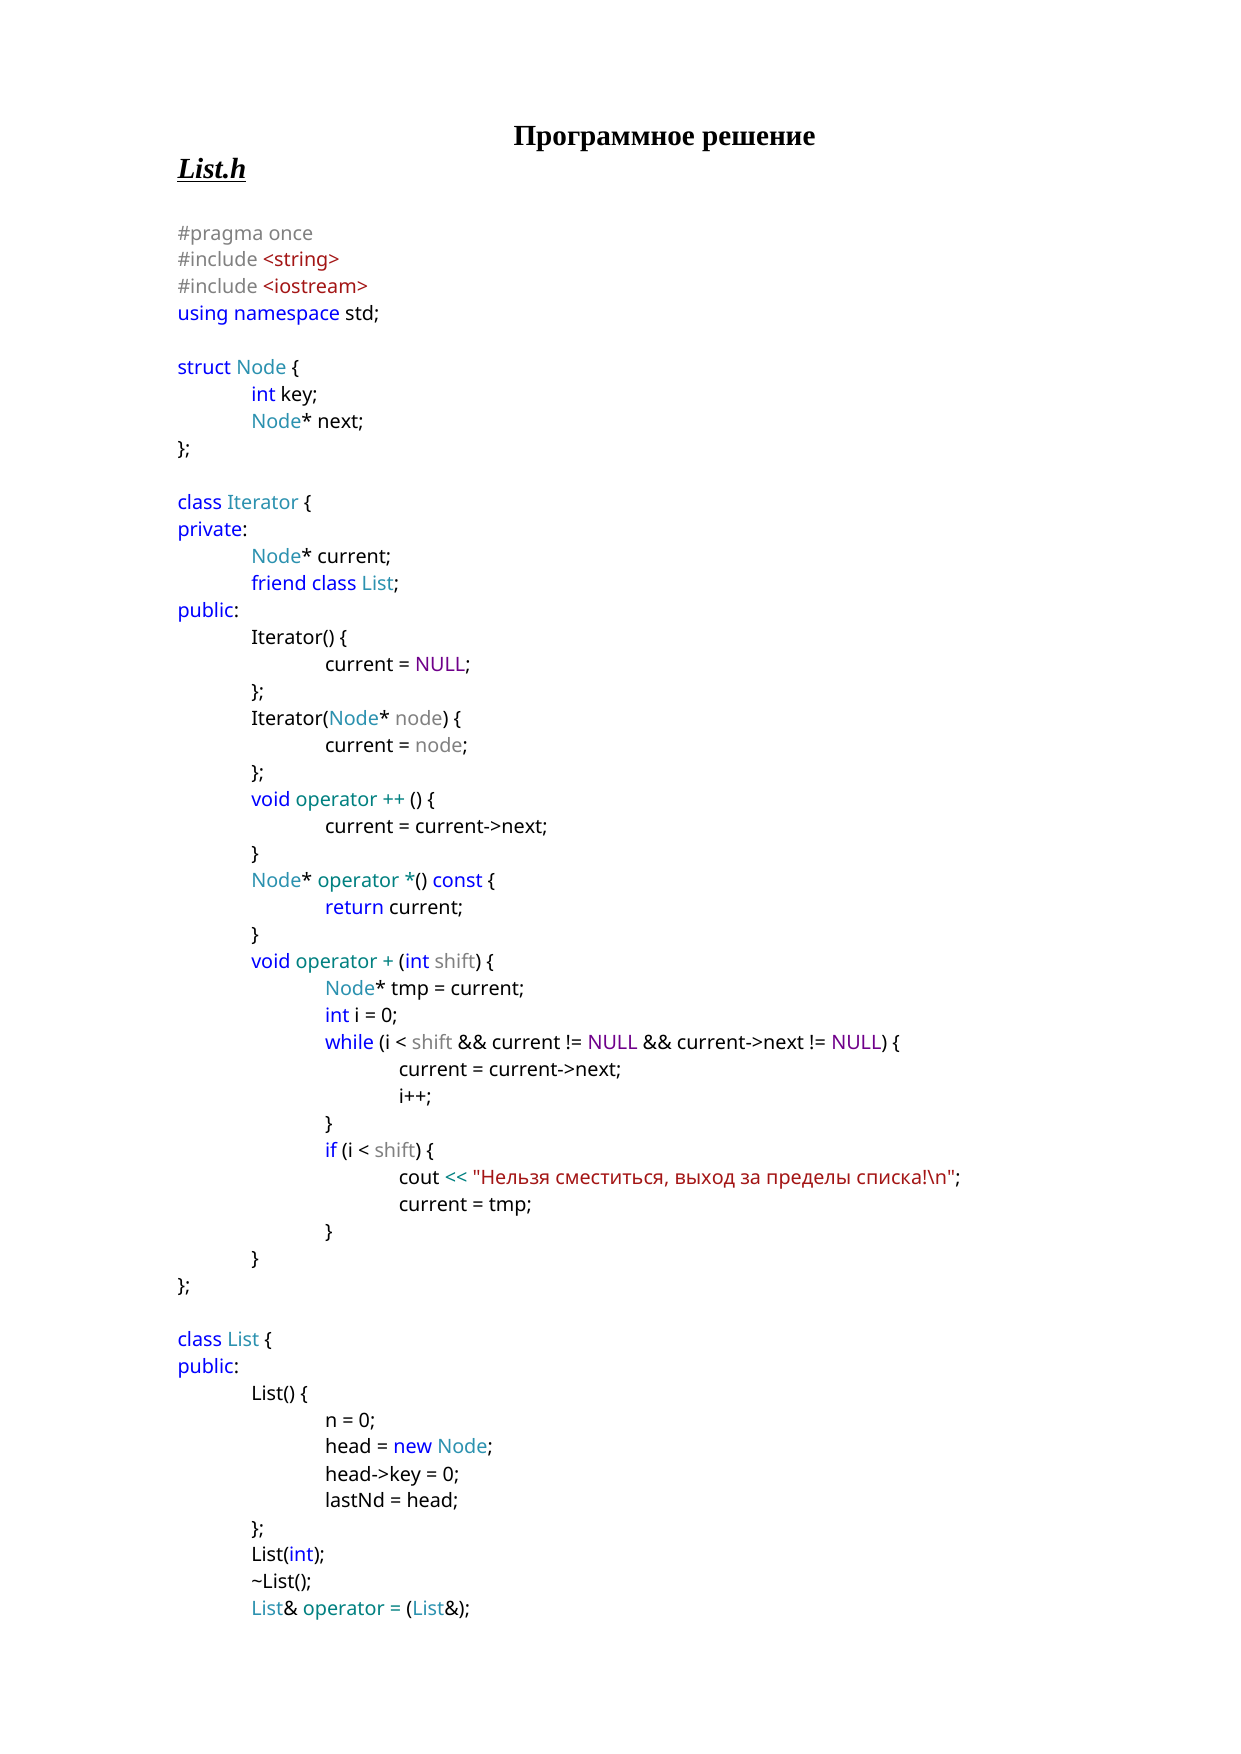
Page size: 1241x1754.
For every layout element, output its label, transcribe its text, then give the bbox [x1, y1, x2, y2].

text } [177, 839, 1152, 866]
text ~List(); [177, 1568, 1152, 1595]
text List() { [177, 1379, 1152, 1406]
text struct Node { [177, 354, 1152, 381]
text class Iterator { [177, 488, 1152, 516]
text } [177, 1217, 1152, 1244]
text head = new Node; [177, 1433, 1152, 1460]
text while (i < shift && current != NULL && current->next != NULL) { [177, 1028, 1152, 1055]
text current = tmp; [177, 1190, 1152, 1217]
text current = node; [177, 731, 1152, 758]
text friend class List; [177, 569, 1152, 596]
text current = current->next; [177, 812, 1152, 839]
text class List { [177, 1325, 1152, 1352]
text cout << "Нельзя сместиться, выход за пределы списка!\n"; [177, 1163, 1152, 1190]
text Node* current; [177, 542, 1152, 569]
text Node* next; [177, 408, 1152, 434]
text if (i < shift) { [177, 1136, 1152, 1163]
text head->key = 0; [177, 1460, 1152, 1487]
text List& operator = (List&); [177, 1595, 1152, 1622]
text }; [177, 1271, 1152, 1298]
text Node* operator *() const { [177, 866, 1152, 893]
text Node* tmp = current; [177, 974, 1152, 1001]
text i++; [177, 1082, 1152, 1109]
text Программное решение [177, 118, 1152, 152]
text }; [177, 677, 1152, 704]
text #pragma once [177, 219, 1152, 246]
text n = 0; [177, 1406, 1152, 1433]
text }; [177, 1514, 1152, 1541]
text int key; [177, 381, 1152, 408]
text Iterator(Node* node) { [177, 704, 1152, 731]
text public: [177, 1352, 1152, 1379]
text void operator + (int shift) { [177, 947, 1152, 974]
text } [177, 920, 1152, 947]
text List.h [177, 152, 1152, 185]
text #include <string> [177, 246, 1152, 273]
text private: [177, 516, 1152, 542]
text public: [177, 596, 1152, 623]
text lastNd = head; [177, 1487, 1152, 1514]
text }; [177, 758, 1152, 785]
text current = current->next; [177, 1055, 1152, 1082]
text return current; [177, 893, 1152, 920]
text void operator ++ () { [177, 785, 1152, 812]
text current = NULL; [177, 650, 1152, 677]
text Iterator() { [177, 623, 1152, 650]
text using namespace std; [177, 300, 1152, 327]
text int i = 0; [177, 1001, 1152, 1028]
text } [177, 1109, 1152, 1136]
text List(int); [177, 1541, 1152, 1568]
text }; [177, 434, 1152, 462]
text } [177, 1244, 1152, 1271]
text #include <iostream> [177, 273, 1152, 300]
